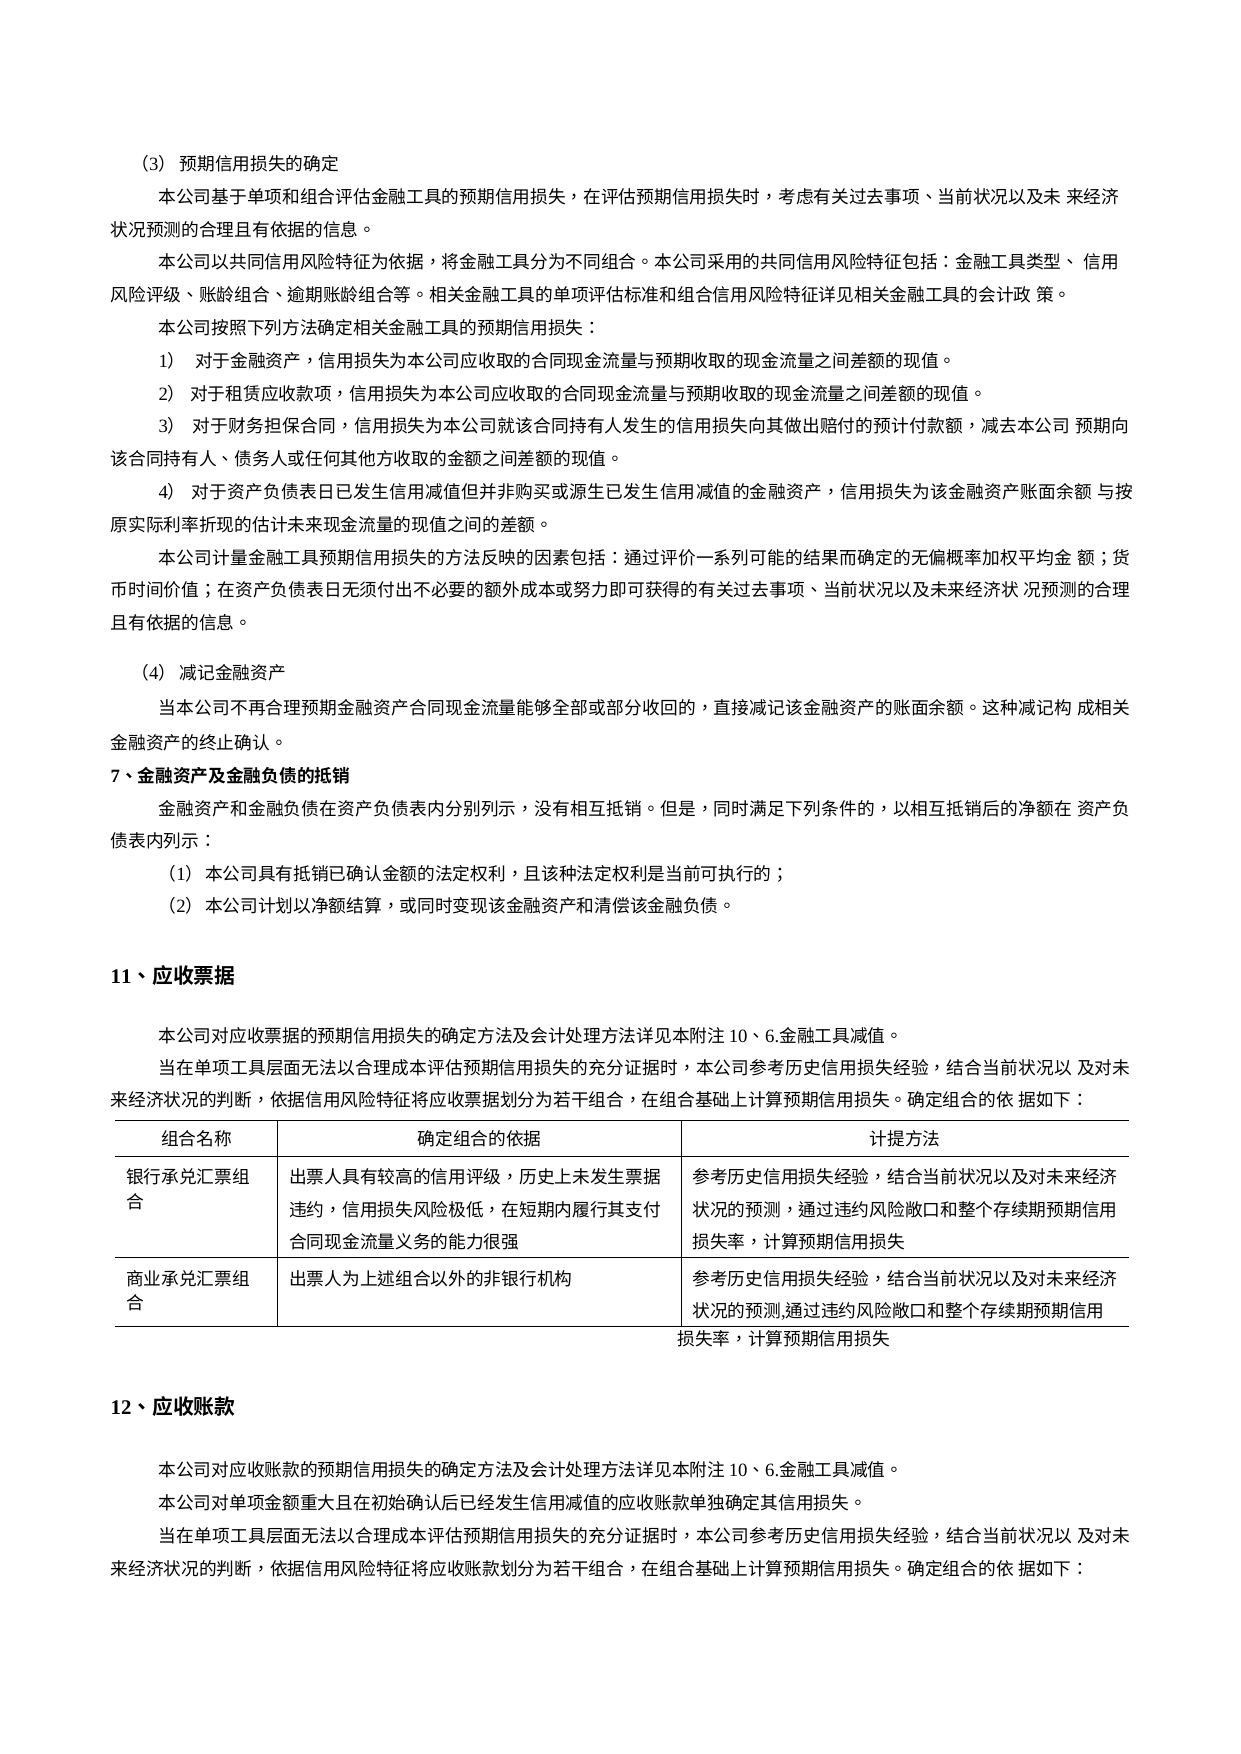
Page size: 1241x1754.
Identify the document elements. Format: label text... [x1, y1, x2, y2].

subtitle 12、应收账款 [110, 1392, 1133, 1421]
text 当本公司不再合理预期金融资产合同现金流量能够全部或部分收回的，直接减记该金融资产的账面余额。这种减记构 成相关金融资产的终止确认。 [110, 686, 1133, 757]
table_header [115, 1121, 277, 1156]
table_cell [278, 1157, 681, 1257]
text 当在单项工具层面无法以合理成本评估预期信用损失的充分证据时，本公司参考历史信用损失经验，结合当前状况以 及对未来经济状况的判断，依据信用风险特征将应收账款划分为若干组合，在组合基础上计算预期信用损失。确定组合的依 据如下： [110, 1516, 1133, 1582]
text 当在单项工具层面无法以合理成本评估预期信用损失的充分证据时，本公司参考历史信用损失经验，结合当前状况以 及对未来经济状况的判断，依据信用风险特征将应收票据划分为若干组合，在组合基础上计算预期信用损失。确定组合的依 据如下： [110, 1049, 1133, 1113]
text 本公司计量金融工具预期信用损失的方法反映的因素包括：通过评价一系列可能的结果而确定的无偏概率加权平均金 额；货币时间价值；在资产负债表日无须付出不必要的额外成本或努力即可获得的有关过去事项、当前状况以及未来经济状 况预测的合理且有依据的信息。 [110, 538, 1133, 636]
text 2） 对于租赁应收款项，信用损失为本公司应收取的合同现金流量与预期收取的现金流量之间差额的现值。 [110, 374, 1133, 407]
text （4） 减记金融资产 [110, 653, 1133, 686]
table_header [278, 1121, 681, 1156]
text 本公司以共同信用风险特征为依据，将金融工具分为不同组合。本公司采用的共同信用风险特征包括：金融工具类型、 信用风险评级、账龄组合、逾期账龄组合等。相关金融工具的单项评估标准和组合信用风险特征详见相关金融工具的会计政 策。 [110, 242, 1133, 308]
subtitle 11、应收票据 [110, 961, 1133, 989]
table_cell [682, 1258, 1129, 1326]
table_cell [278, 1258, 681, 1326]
text 本公司对单项金额重大且在初始确认后已经发生信用减值的应收账款单独确定其信用损失。 [110, 1483, 1133, 1516]
text 7、金融资产及金融负债的抵销 [110, 757, 1133, 789]
text 1） 对于金融资产，信用损失为本公司应收取的合同现金流量与预期收取的现金流量之间差额的现值。 [110, 341, 1133, 374]
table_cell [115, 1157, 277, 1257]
text 4） 对于资产负债表日已发生信用减值但并非购买或源生已发生信用减值的金融资产，信用损失为该金融资产账面余额 与按原实际利率折现的估计未来现金流量的现值之间的差额。 [110, 472, 1133, 538]
text （2） 本公司计划以净额结算，或同时变现该金融资产和清偿该金融负债。 [110, 887, 1133, 919]
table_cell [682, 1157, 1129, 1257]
text 本公司按照下列方法确定相关金融工具的预期信用损失： [110, 308, 1133, 341]
text 本公司基于单项和组合评估金融工具的预期信用损失，在评估预期信用损失时，考虑有关过去事项、当前状况以及未 来经济状况预测的合理且有依据的信息。 [110, 177, 1133, 242]
text 金融资产和金融负债在资产负债表内分别列示，没有相互抵销。但是，同时满足下列条件的，以相互抵销后的净额在 资产负债表内列示： [110, 789, 1133, 854]
text （3） 预期信用损失的确定 [110, 144, 1133, 177]
text 本公司对应收账款的预期信用损失的确定方法及会计处理方法详见本附注10、6.金融工具减值。 [110, 1450, 1133, 1483]
text （1） 本公司具有抵销已确认金额的法定权利，且该种法定权利是当前可执行的； [110, 854, 1133, 887]
text 本公司对应收票据的预期信用损失的确定方法及会计处理方法详见本附注10、6.金融工具减值。 [110, 1016, 1133, 1049]
text 3） 对于财务担保合同，信用损失为本公司就该合同持有人发生的信用损失向其做出赔付的预计付款额，减去本公司 预期向该合同持有人、债务人或任何其他方收取的金额之间差额的现值。 [110, 407, 1133, 472]
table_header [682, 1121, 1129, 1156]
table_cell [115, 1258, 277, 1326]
text 损失率，计算预期信用损失 [677, 1327, 1133, 1351]
